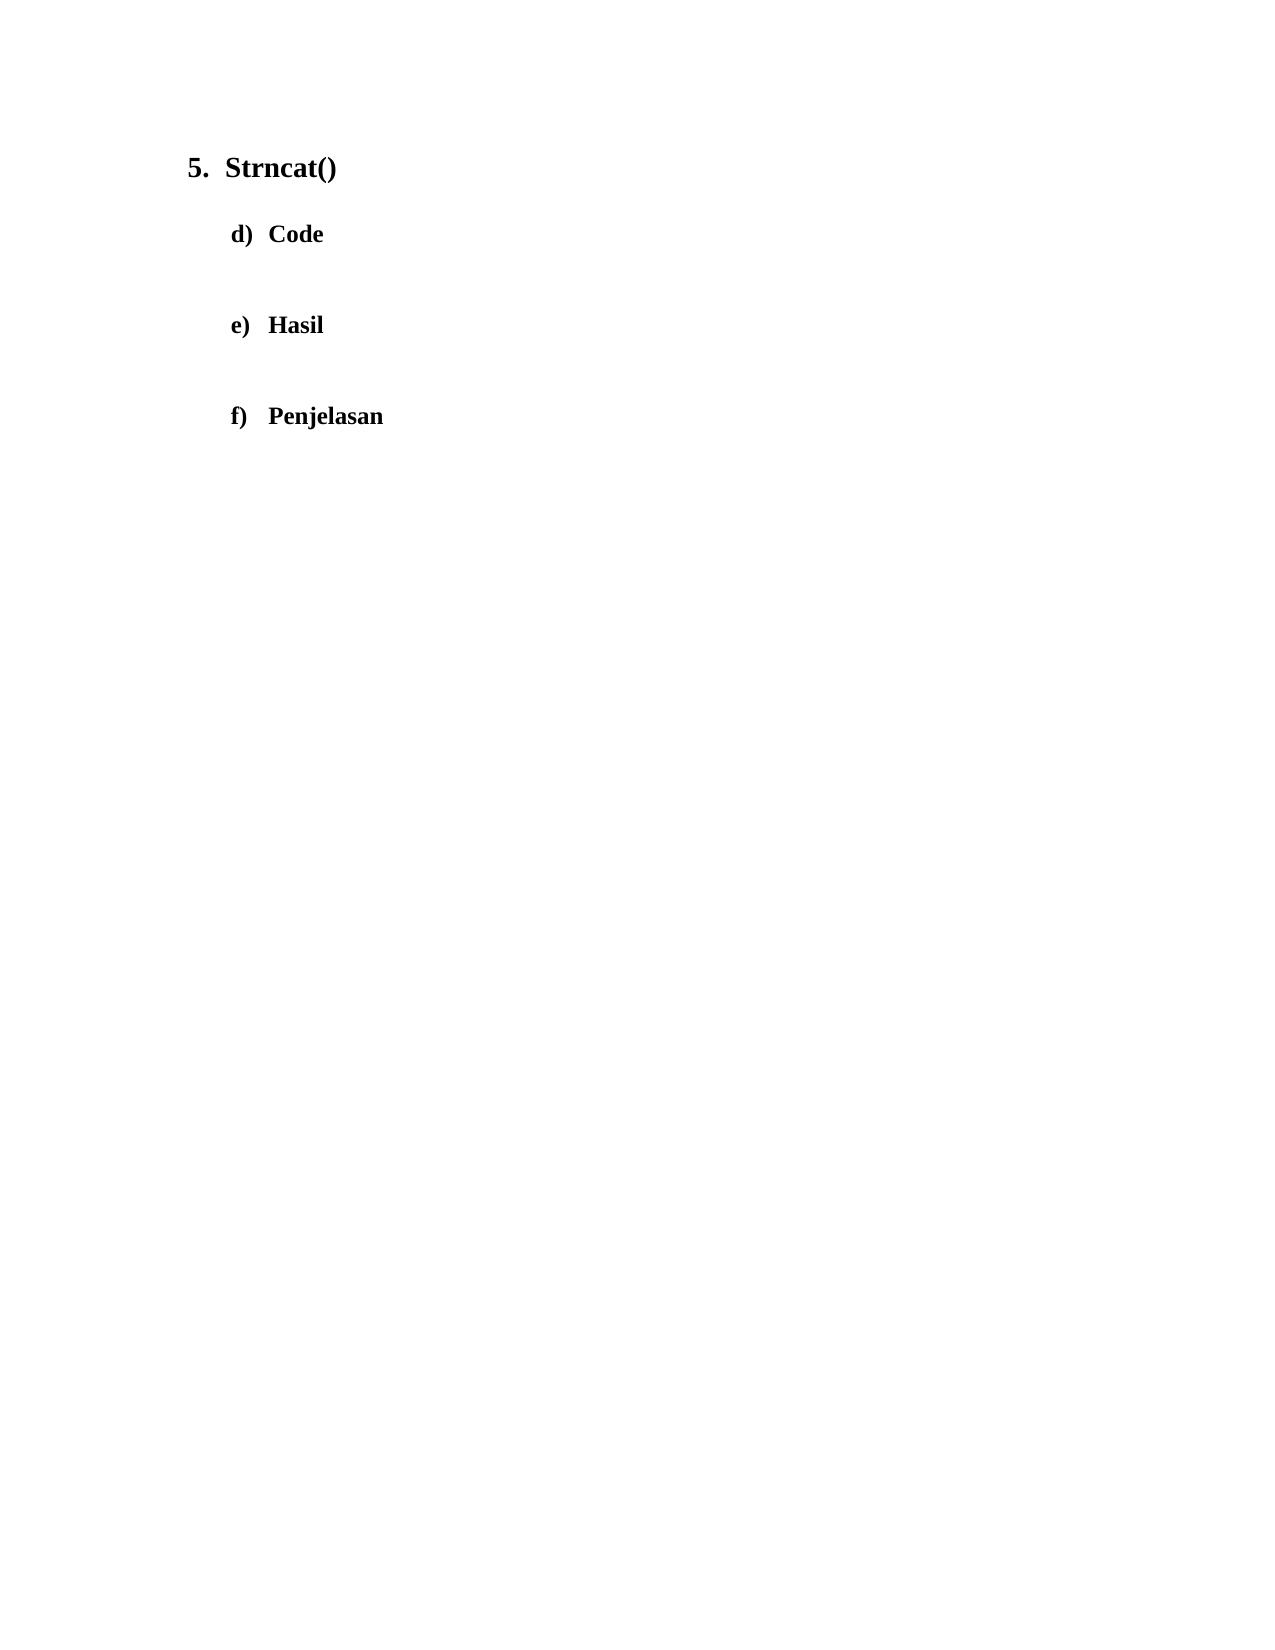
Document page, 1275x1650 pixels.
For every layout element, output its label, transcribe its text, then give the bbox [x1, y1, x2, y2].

subtitle Strncat() [187, 150, 1125, 183]
subtitle Penjelasan [231, 401, 1125, 429]
subtitle Code [231, 219, 1125, 247]
subtitle Hasil [231, 310, 1125, 338]
